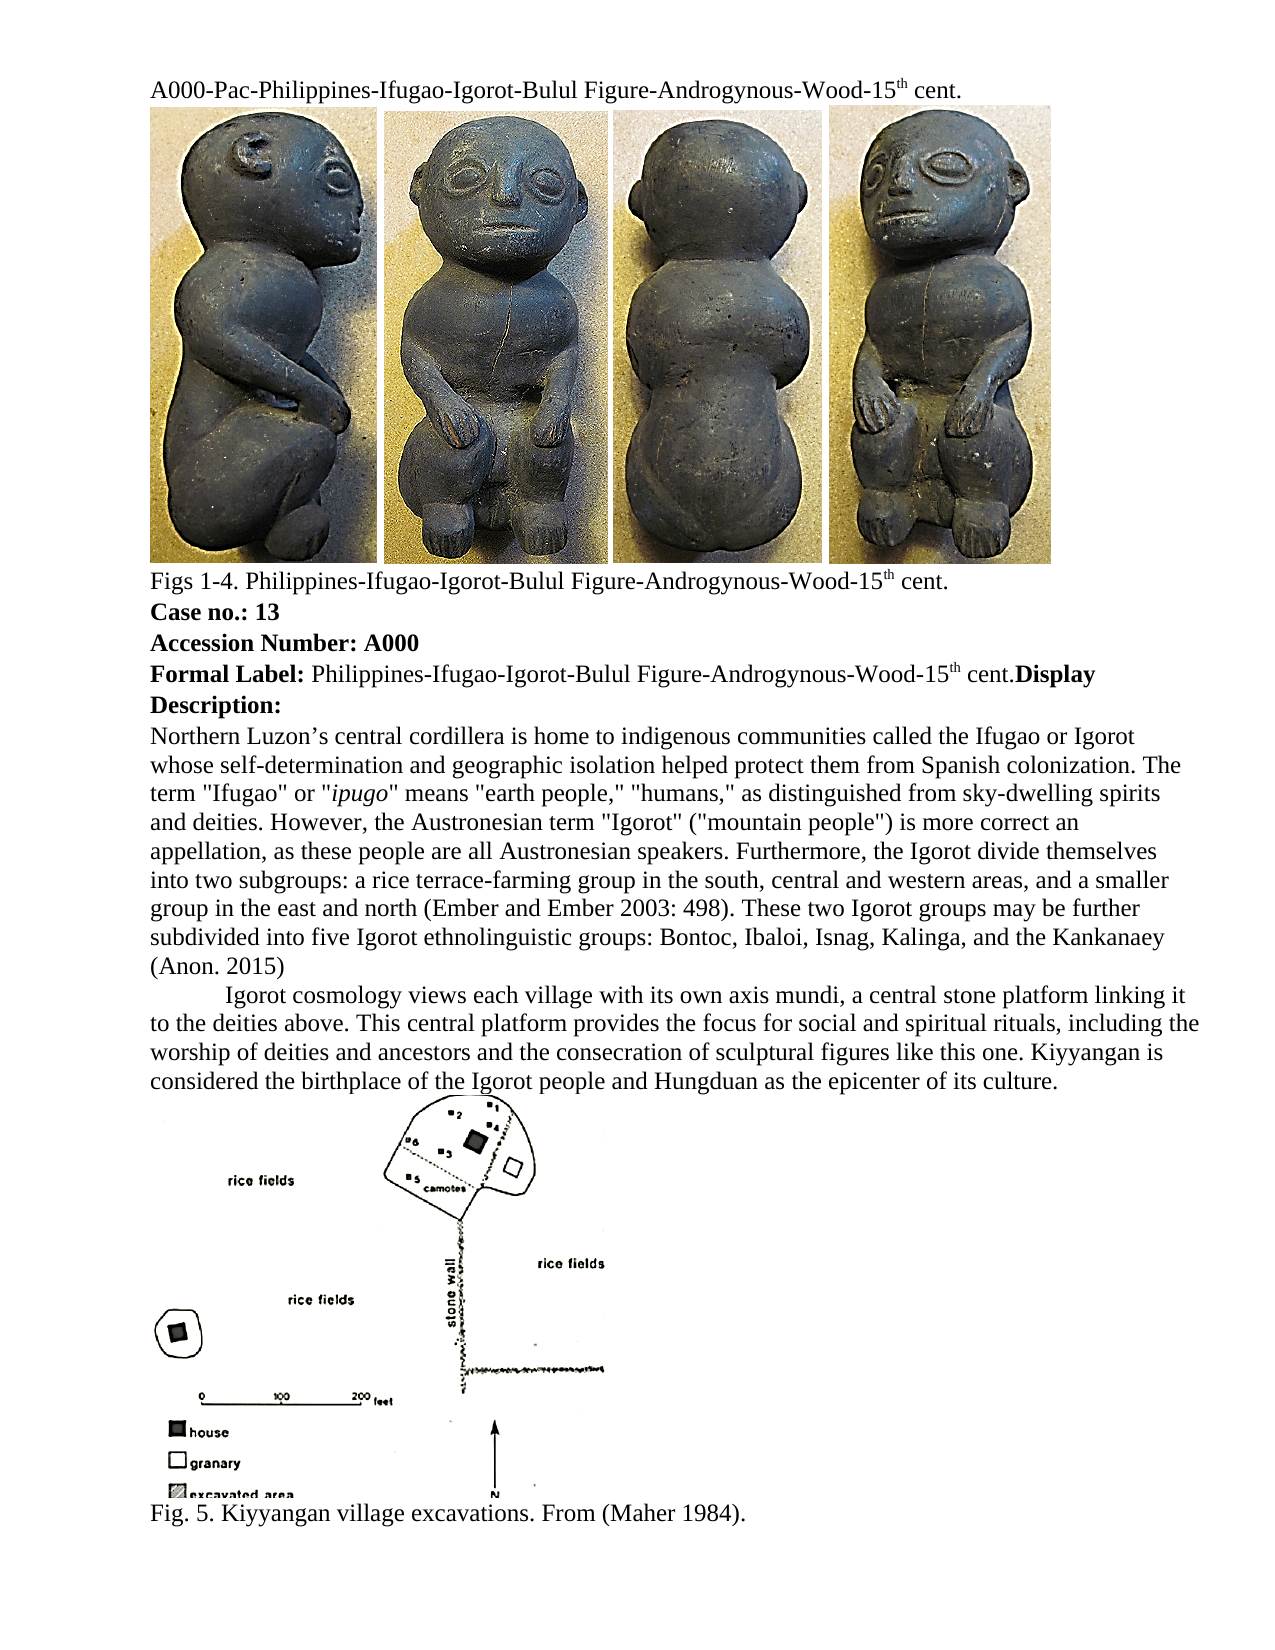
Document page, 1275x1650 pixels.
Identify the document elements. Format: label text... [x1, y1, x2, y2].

text Case no.: 13 [150, 597, 1200, 626]
text Fig. 5. Kiyyangan village excavations. From (Maher 1984). [150, 1498, 1200, 1527]
picture [613, 110, 822, 563]
picture [384, 111, 608, 564]
picture [150, 107, 377, 563]
picture [150, 1094, 609, 1498]
text Formal Label: Philippines-Ifugao-Igorot-Bulul Figure-Androgynous-Wood-15th cent.Display Description: [150, 659, 1200, 719]
text Figs 1-4. Philippines-Ifugao-Igorot-Bulul Figure-Androgynous-Wood-15th cent. [150, 566, 1200, 594]
text A000-Pac-Philippines-Ifugao-Igorot-Bulul Figure-Androgynous-Wood-15th cent. [150, 75, 1200, 104]
text Northern Luzon’s central cordillera is home to indigenous communities called the Ifugao or Igorot whose self-determination and geographic isolation helped protect them from Spanish colonization. The term "Ifugao" or "ipugo" means "earth people," "humans," as distinguished from sky-dwelling spirits and deities. However, the Austronesian term "Igorot" ("mountain people") is more correct an appellation, as these people are all Austronesian speakers. Furthermore, the Igorot divide themselves into two subgroups: a rice terrace-farming group in the south, central and western areas, and a smaller group in the east and north (Ember and Ember 2003: 498). These two Igorot groups may be further subdivided into five Igorot ethnolinguistic groups: Bontoc, Ibaloi, Isnag, Kalinga, and the Kankanaey (Anon. 2015) [150, 721, 1200, 980]
picture [829, 105, 1051, 564]
text Accession Number: A000 [150, 628, 1200, 657]
text Igorot cosmology views each village with its own axis mundi, a central stone platform linking it to the deities above. This central platform provides the focus for social and spiritual rituals, including the worship of deities and ancestors and the consecration of sculptural figures like this one. Kiyyangan is considered the birthplace of the Igorot people and Hungduan as the epicenter of its culture. [150, 980, 1200, 1095]
